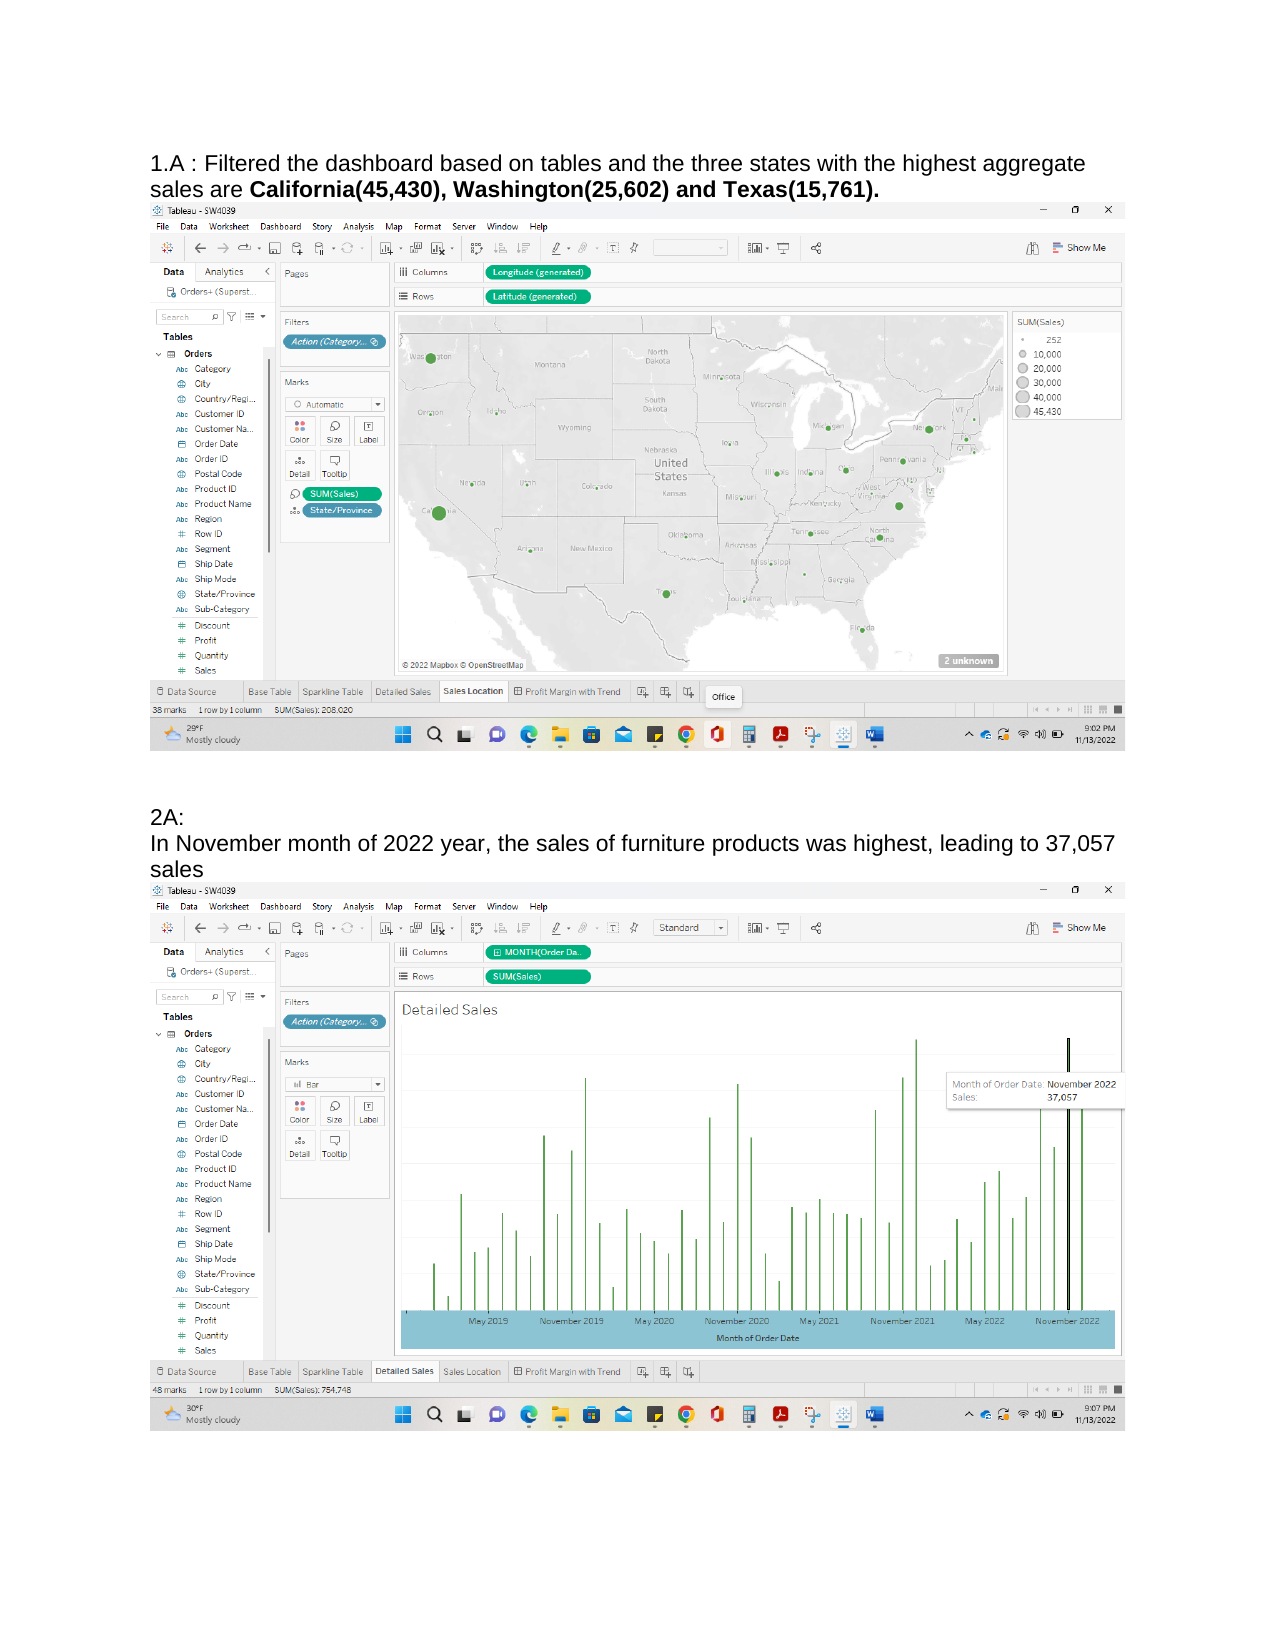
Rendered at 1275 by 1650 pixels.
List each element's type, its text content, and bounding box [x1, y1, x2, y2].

text In November month of 2022 year, the sales of furniture products was highest, leading to 37,057 sales [150, 830, 1125, 882]
text 2A: [150, 803, 1125, 830]
picture [150, 882, 1125, 1431]
picture [150, 202, 1125, 751]
text 1.A : Filtered the dashboard based on tables and the three states with the highest aggregate sales are California(45,430), Washington(25,602) and Texas(15,761). [150, 150, 1125, 202]
